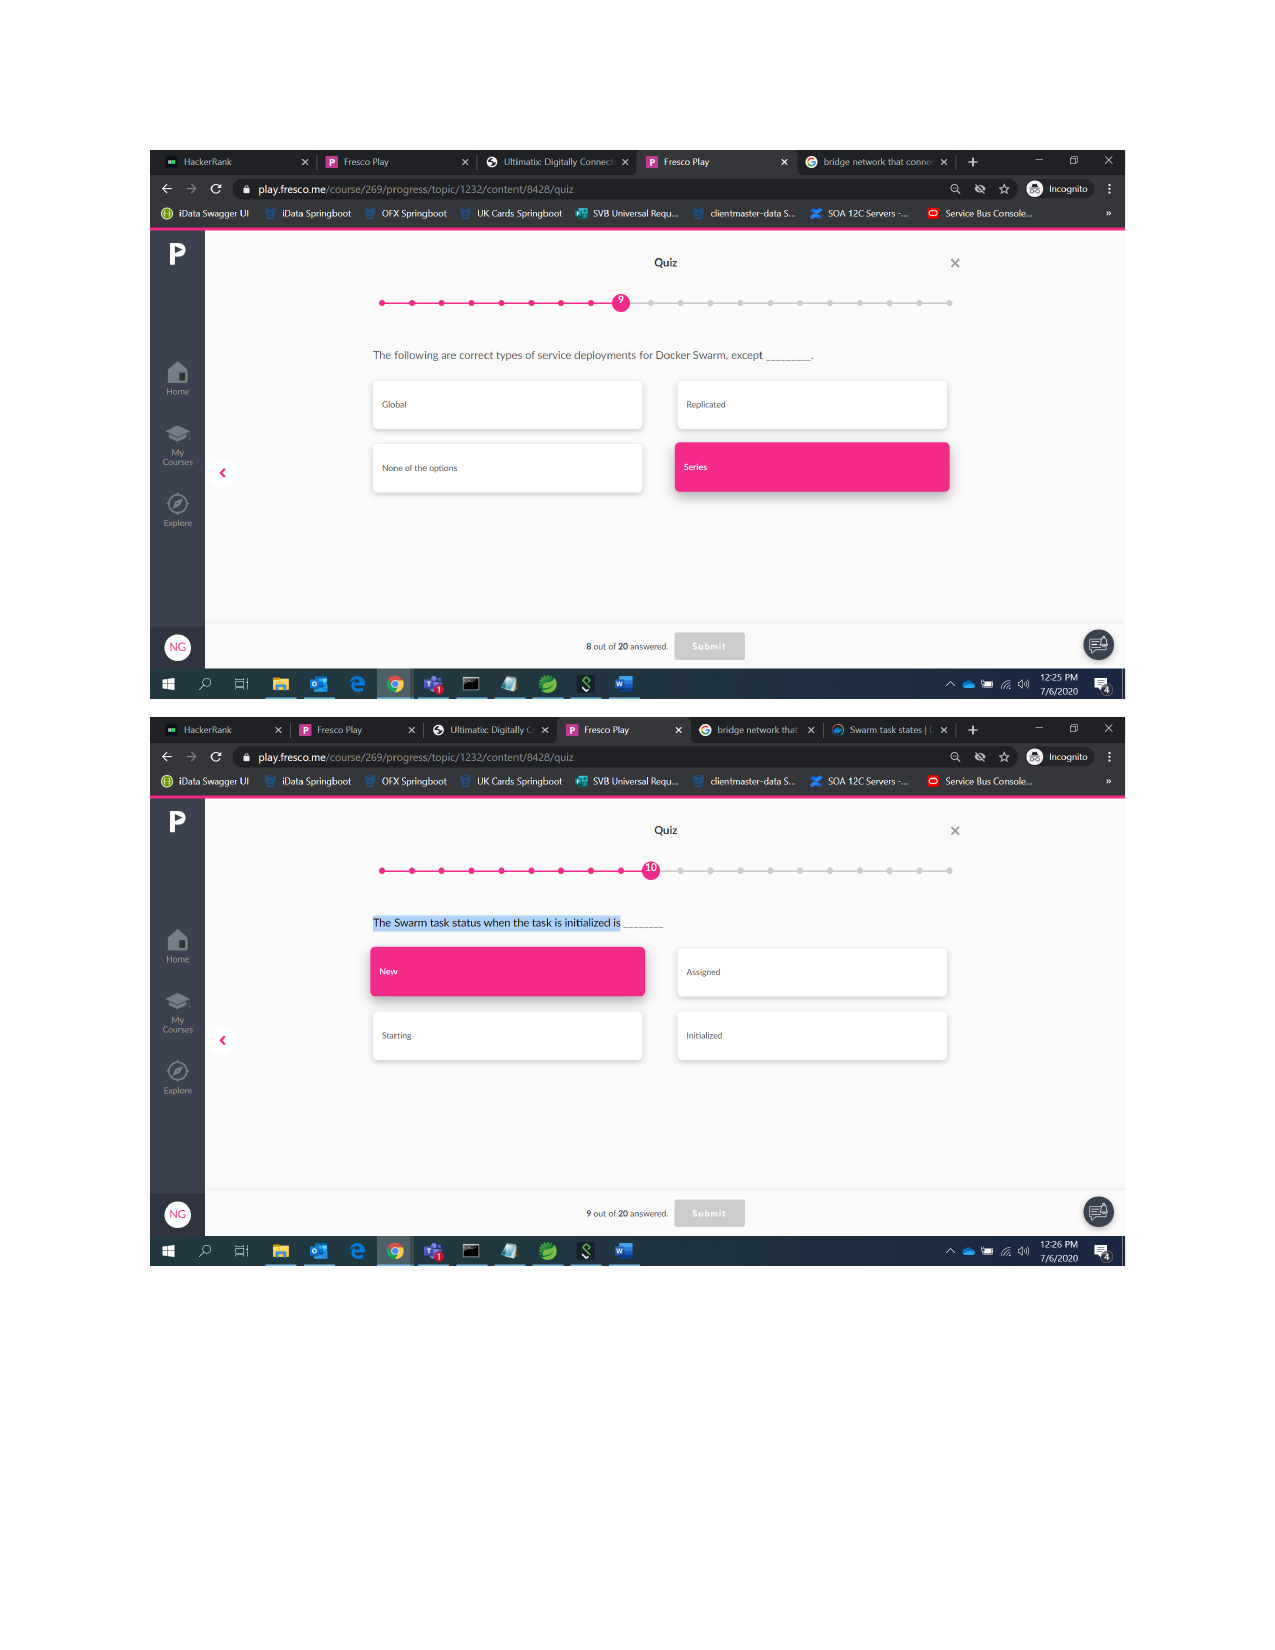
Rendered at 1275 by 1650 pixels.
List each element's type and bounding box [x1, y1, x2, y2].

picture [150, 717, 1125, 1266]
picture [150, 150, 1125, 699]
